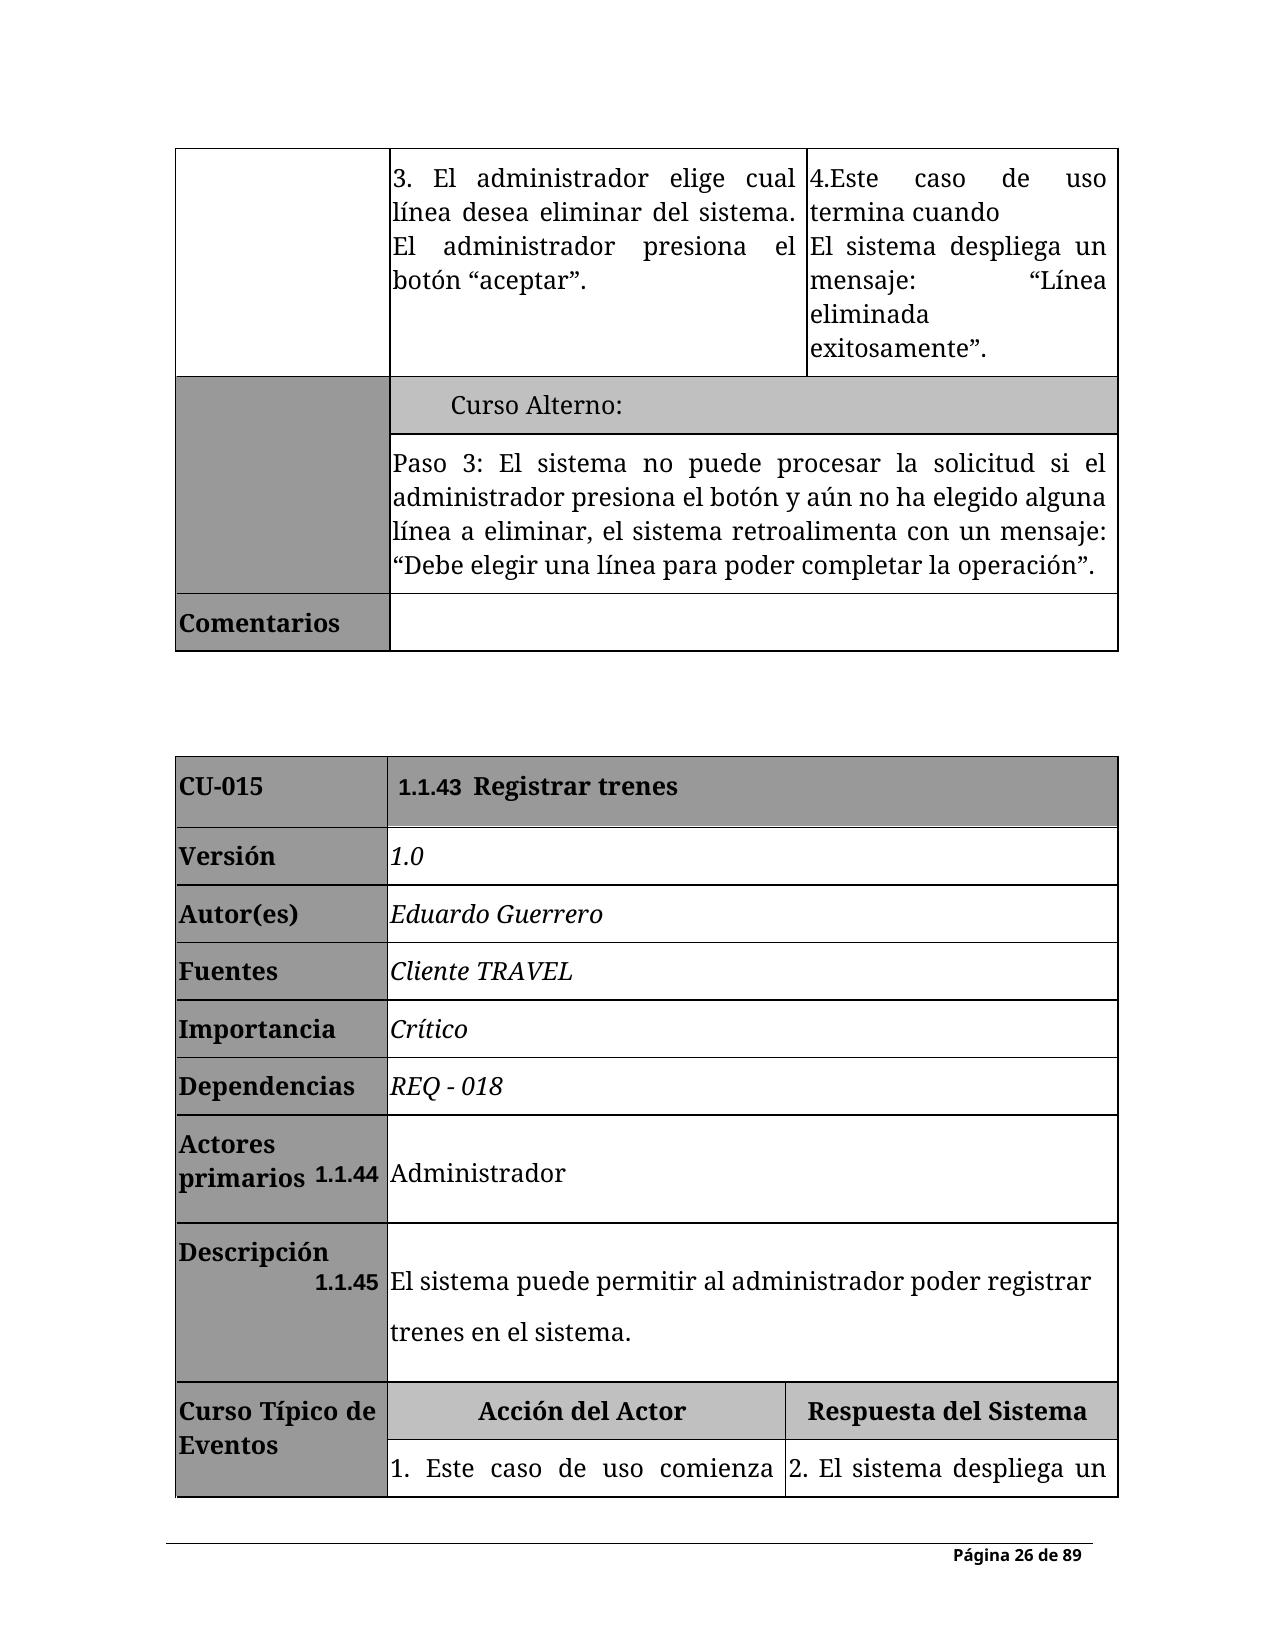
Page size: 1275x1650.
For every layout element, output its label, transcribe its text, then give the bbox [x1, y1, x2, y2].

table_cell Comentarios [176, 594, 389, 650]
table_cell Crítico [388, 1001, 1117, 1056]
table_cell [388, 1440, 785, 1496]
table_cell REQ - 018 [388, 1058, 1117, 1114]
table_cell Actores primarios [176, 1115, 387, 1222]
table_cell [176, 377, 389, 593]
table_cell Versión [176, 828, 387, 884]
table_cell Cliente TRAVEL [388, 943, 1117, 999]
table_cell Administrador [388, 1116, 1117, 1222]
table_cell [391, 594, 1117, 650]
table_cell El sistema puede permitir al administrador poder registrar trenes en el sistema. [388, 1224, 1117, 1381]
table_header Registrar trenes [388, 757, 1117, 826]
table_cell Curso Alterno: [391, 377, 1117, 433]
table_cell Autor(es) [176, 885, 387, 941]
table_cell Acción del Actor [388, 1383, 785, 1439]
table_cell Importancia [176, 1000, 387, 1056]
table_cell 4.Este caso de uso termina cuando El sistema despliega un mensaje: “Línea eliminada exitosamente”. [808, 149, 1117, 376]
table_cell 3. El administrador elige cual línea desea eliminar del sistema. El administrador presiona el botón “aceptar”. [391, 149, 806, 376]
table_cell Dependencias [176, 1058, 387, 1114]
table_cell Fuentes [176, 943, 387, 999]
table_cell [786, 1440, 1117, 1496]
table_cell Respuesta del Sistema [786, 1383, 1117, 1439]
table_cell Paso 3: El sistema no puede procesar la solicitud si el administrador presiona el botón y aún no ha elegido alguna línea a eliminar, el sistema retroalimenta con un mensaje: “Debe elegir una línea para poder completar la operación”. [391, 435, 1117, 593]
table_header CU-015 [176, 757, 387, 826]
table_cell Curso Típico de Eventos [176, 1382, 387, 1496]
table_cell Descripción [176, 1223, 387, 1381]
table_cell 1.0 [388, 828, 1117, 884]
table_cell Eduardo Guerrero [388, 886, 1117, 941]
